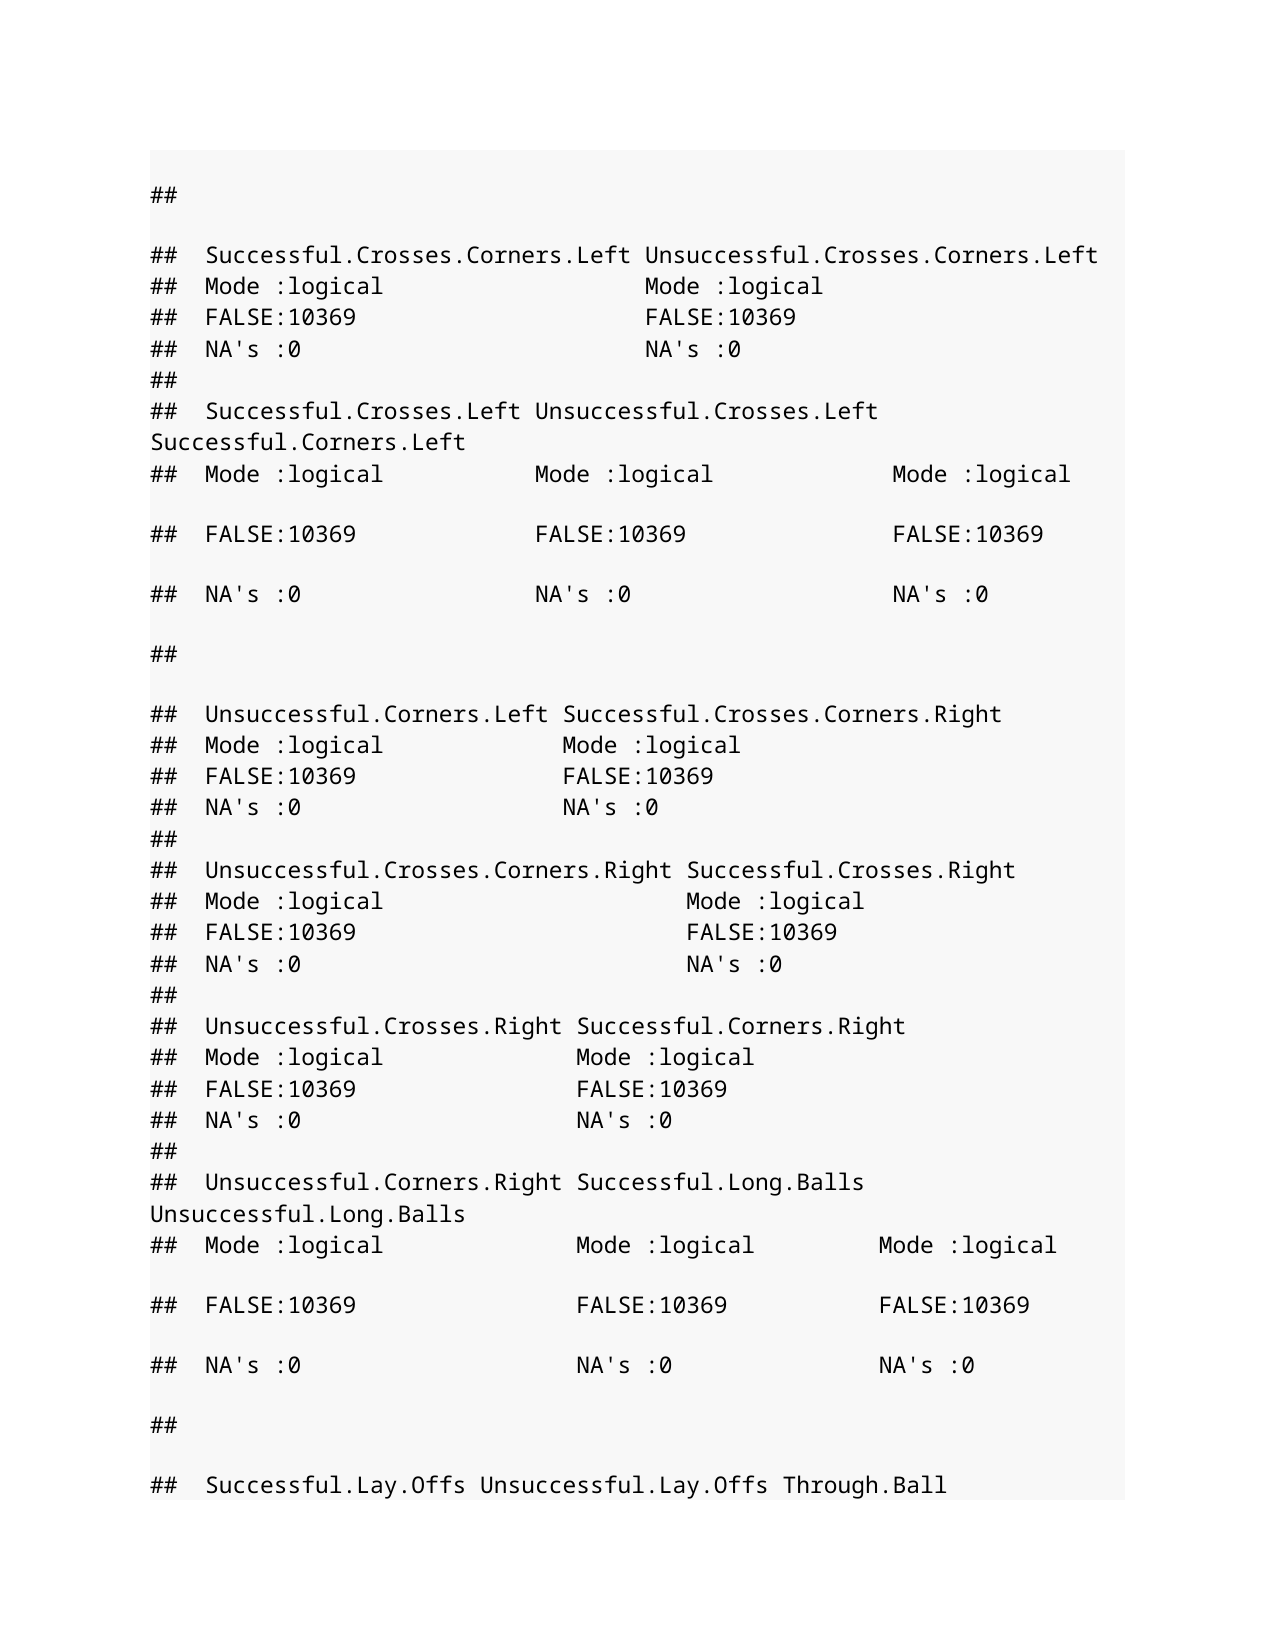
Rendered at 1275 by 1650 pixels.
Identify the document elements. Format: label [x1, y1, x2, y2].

text [150, 150, 1125, 1500]
